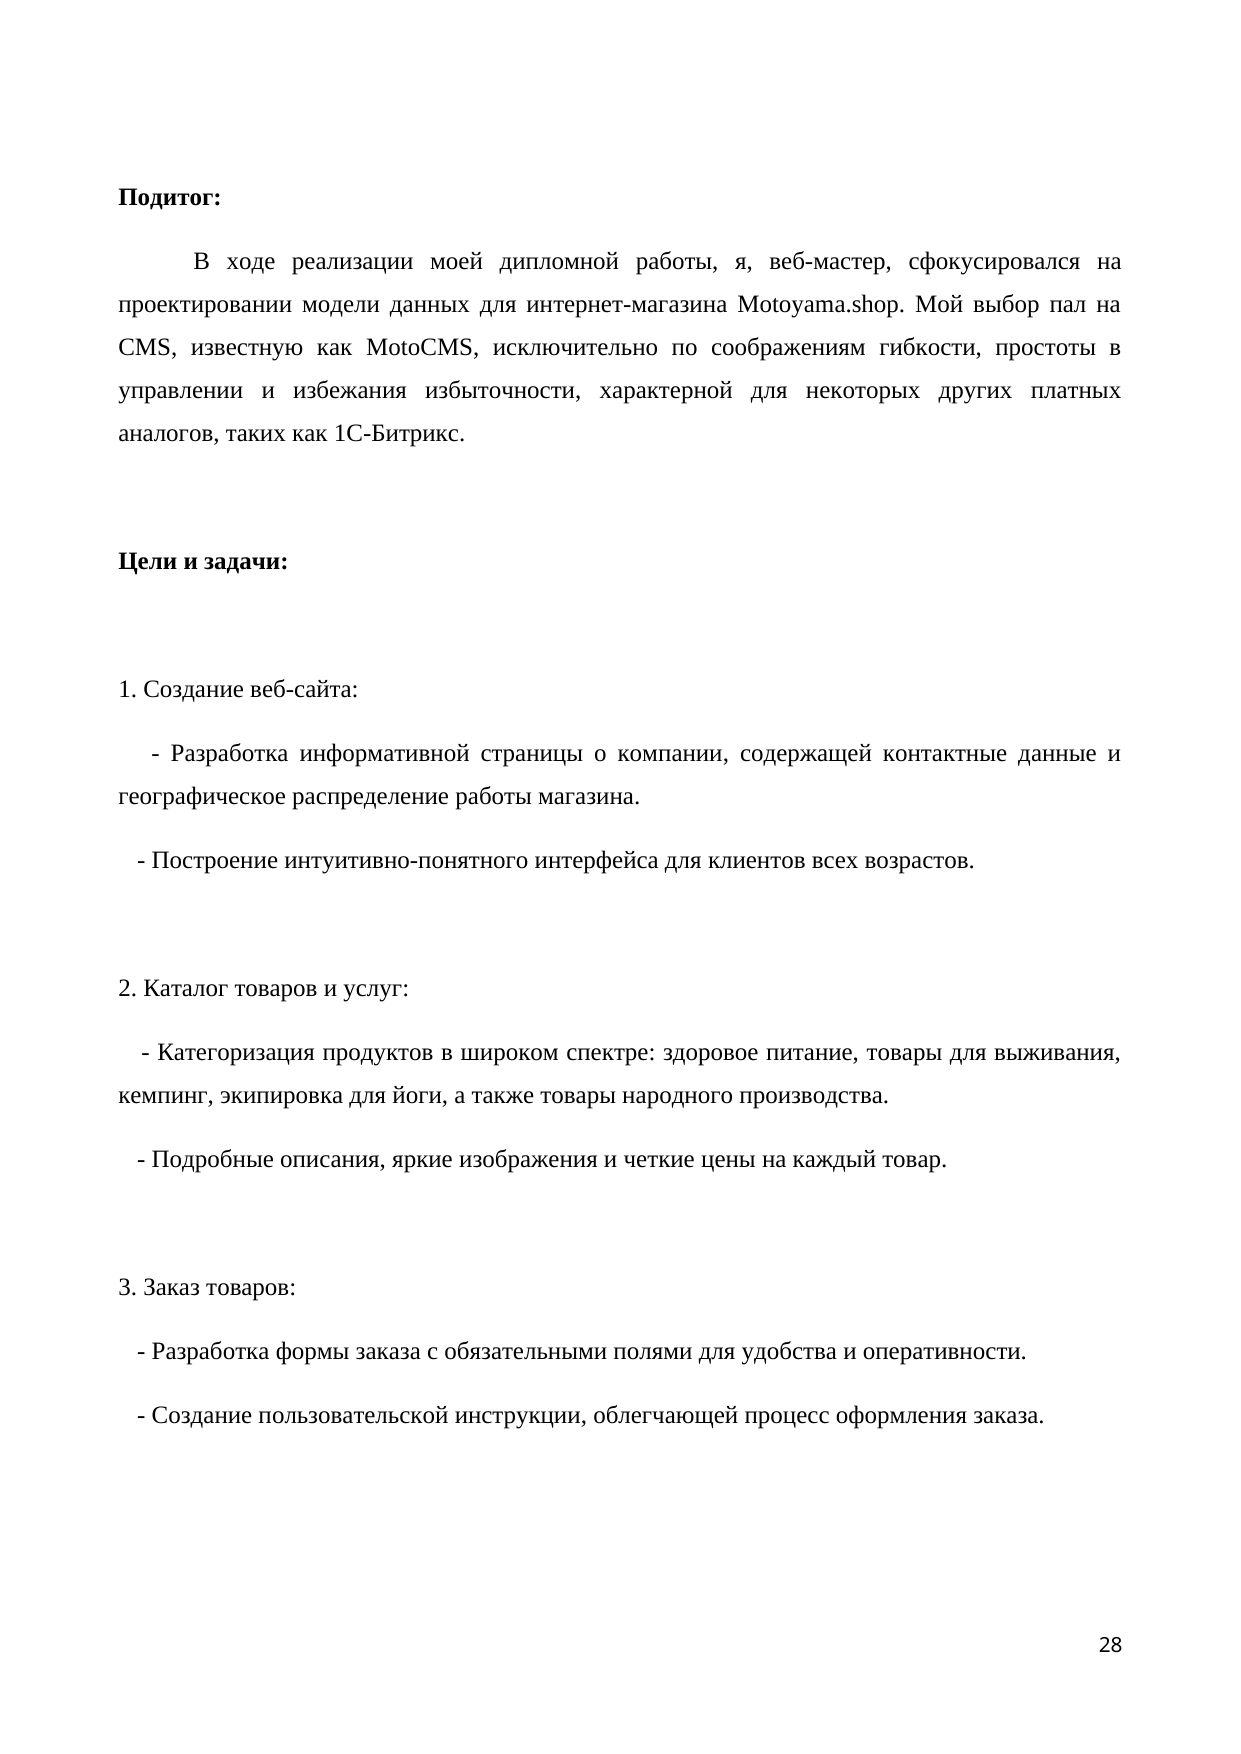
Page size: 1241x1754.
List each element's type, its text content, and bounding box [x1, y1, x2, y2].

subtitle - Создание пользовательской инструкции, облегчающей процесс оформления заказа. [118, 1400, 1122, 1429]
subtitle - Разработка информативной страницы о компании, содержащей контактные данные и географическое распределение работы магазина. [118, 738, 1122, 810]
subtitle - Подробные описания, яркие изображения и четкие цены на каждый товар. [118, 1144, 1122, 1173]
subtitle - Разработка формы заказа с обязательными полями для удобства и оперативности. [118, 1336, 1122, 1365]
subtitle 2. Каталог товаров и услуг: [118, 973, 1122, 1002]
subtitle В ходе реализации моей дипломной работы, я, веб-мастер, сфокусировался на проектировании модели данных для интернет-магазина Motoyama.shop. Мой выбор пал на CMS, известную как MotoCMS, исключительно по соображениям гибкости, простоты в управлении и избежания избыточности, характерной для некоторых других платных аналогов, таких как 1C-Битрикс. [118, 246, 1122, 447]
subtitle Подитог: [118, 182, 1122, 211]
subtitle - Построение интуитивно-понятного интерфейса для клиентов всех возрастов. [118, 845, 1122, 874]
subtitle 3. Заказ товаров: [118, 1272, 1122, 1301]
subtitle - Категоризация продуктов в широком спектре: здоровое питание, товары для выживания, кемпинг, экипировка для йоги, а также товары народного производства. [118, 1037, 1122, 1109]
subtitle 1. Создание веб-сайта: [118, 674, 1122, 703]
subtitle Цели и задачи: [118, 546, 1122, 575]
